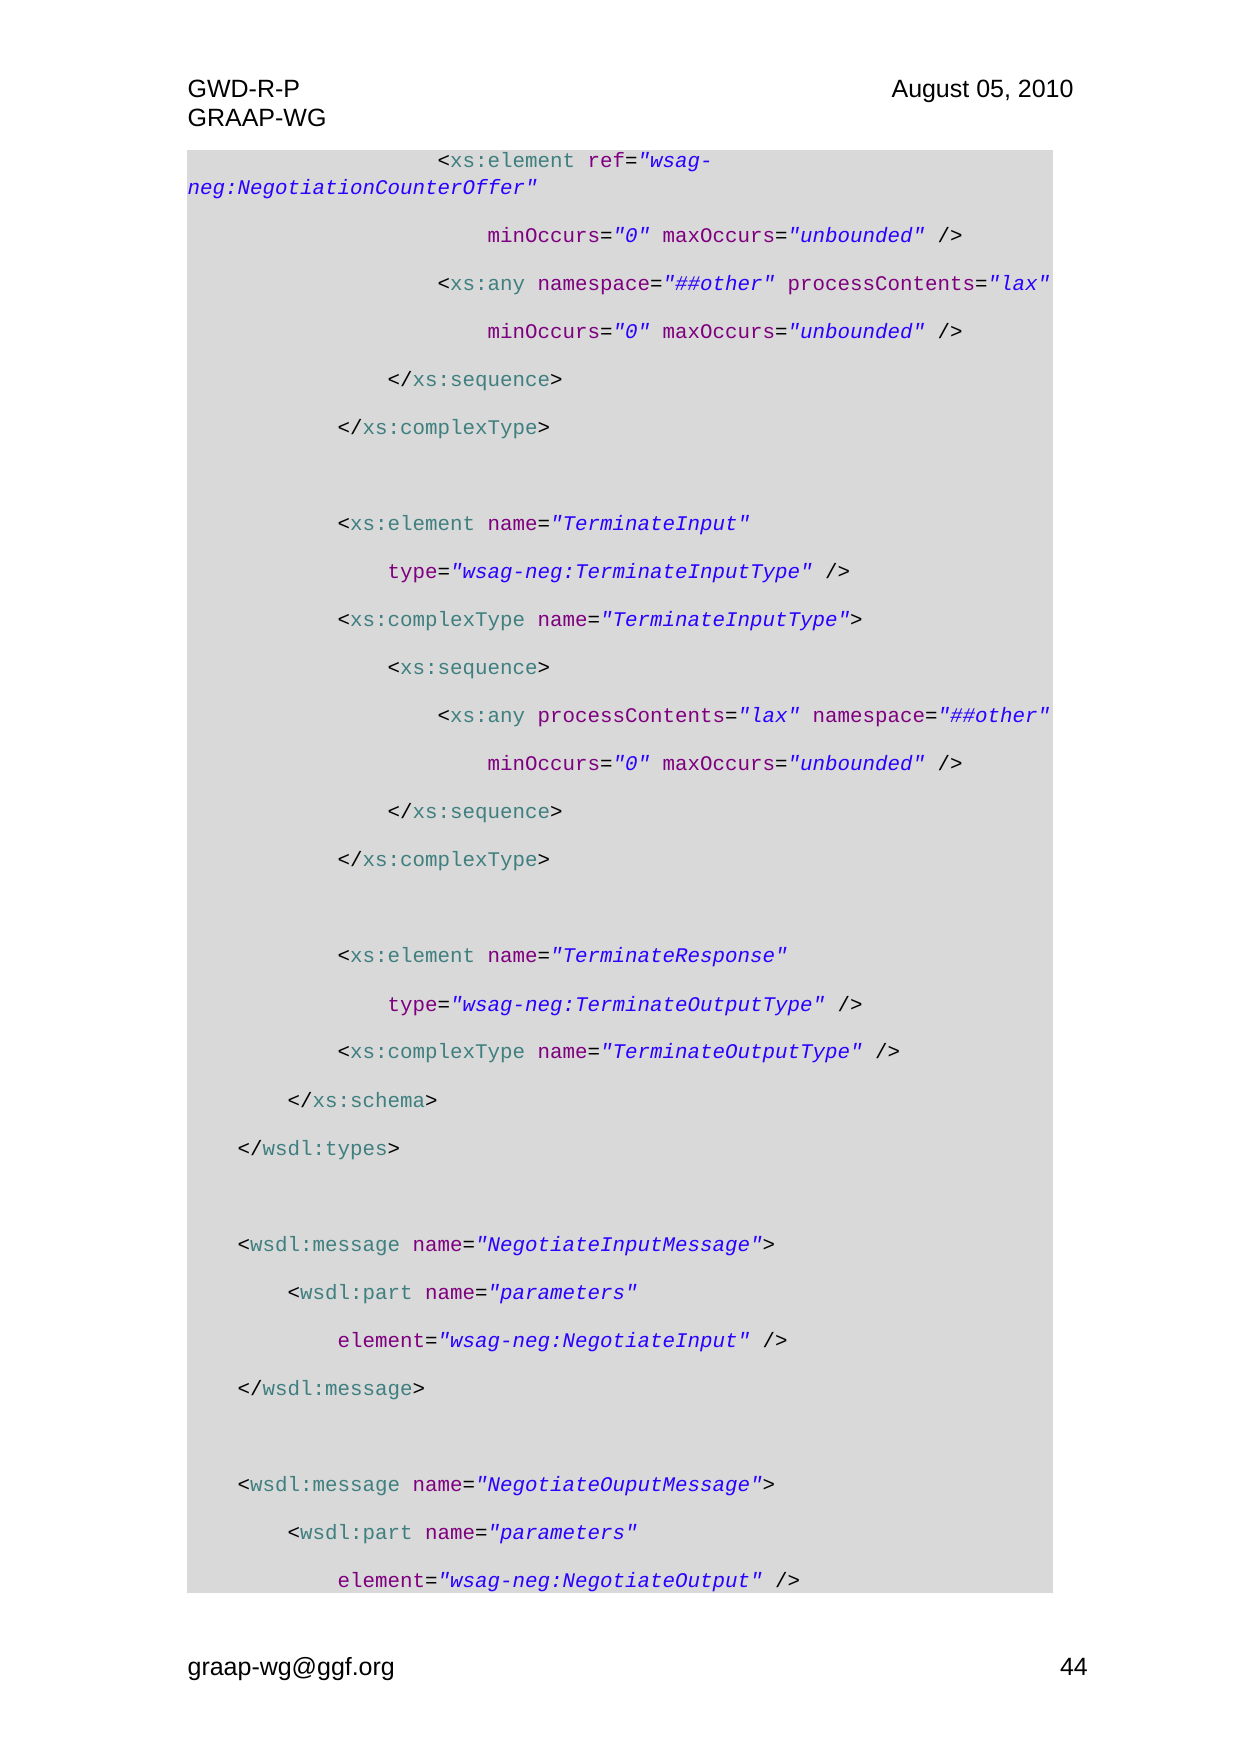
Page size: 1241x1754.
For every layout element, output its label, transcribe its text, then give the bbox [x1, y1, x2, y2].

text </xs:complexType> [187, 849, 1053, 873]
text <xs:element name="TerminateResponse" [187, 946, 1053, 969]
text <xs:any processContents="lax" namespace="##other" [187, 705, 1053, 729]
text <xs:complexType name="TerminateInputType"> [187, 609, 1053, 633]
text type="wsag-neg:TerminateOutputType" /> [187, 993, 1053, 1017]
text </wsdl:message> [187, 1378, 1053, 1401]
text </xs:sequence> [187, 369, 1053, 393]
text <xs:any namespace="##other" processContents="lax" [187, 273, 1053, 297]
text minOccurs="0" maxOccurs="unbounded" /> [187, 225, 1053, 249]
text minOccurs="0" maxOccurs="unbounded" /> [187, 753, 1053, 777]
text </xs:sequence> [187, 801, 1053, 825]
text <xs:element name="TerminateInput" [187, 513, 1053, 537]
text element="wsag-neg:NegotiateInput" /> [187, 1330, 1053, 1353]
text <wsdl:message name="NegotiateOuputMessage"> [187, 1474, 1053, 1497]
text <wsdl:part name="parameters" [187, 1282, 1053, 1305]
text <xs:complexType name="TerminateOutputType" /> [187, 1042, 1053, 1065]
text <wsdl:part name="parameters" [187, 1522, 1053, 1545]
text element="wsag-neg:NegotiateOutput" /> [187, 1570, 1053, 1593]
text <wsdl:message name="NegotiateInputMessage"> [187, 1234, 1053, 1257]
text <xs:element ref="wsag-neg:NegotiationCounterOffer" [187, 150, 1053, 201]
text <xs:sequence> [187, 657, 1053, 681]
text type="wsag-neg:TerminateInputType" /> [187, 561, 1053, 585]
text </wsdl:types> [187, 1138, 1053, 1161]
text </xs:schema> [187, 1089, 1053, 1113]
text </xs:complexType> [187, 417, 1053, 441]
text minOccurs="0" maxOccurs="unbounded" /> [187, 321, 1053, 345]
